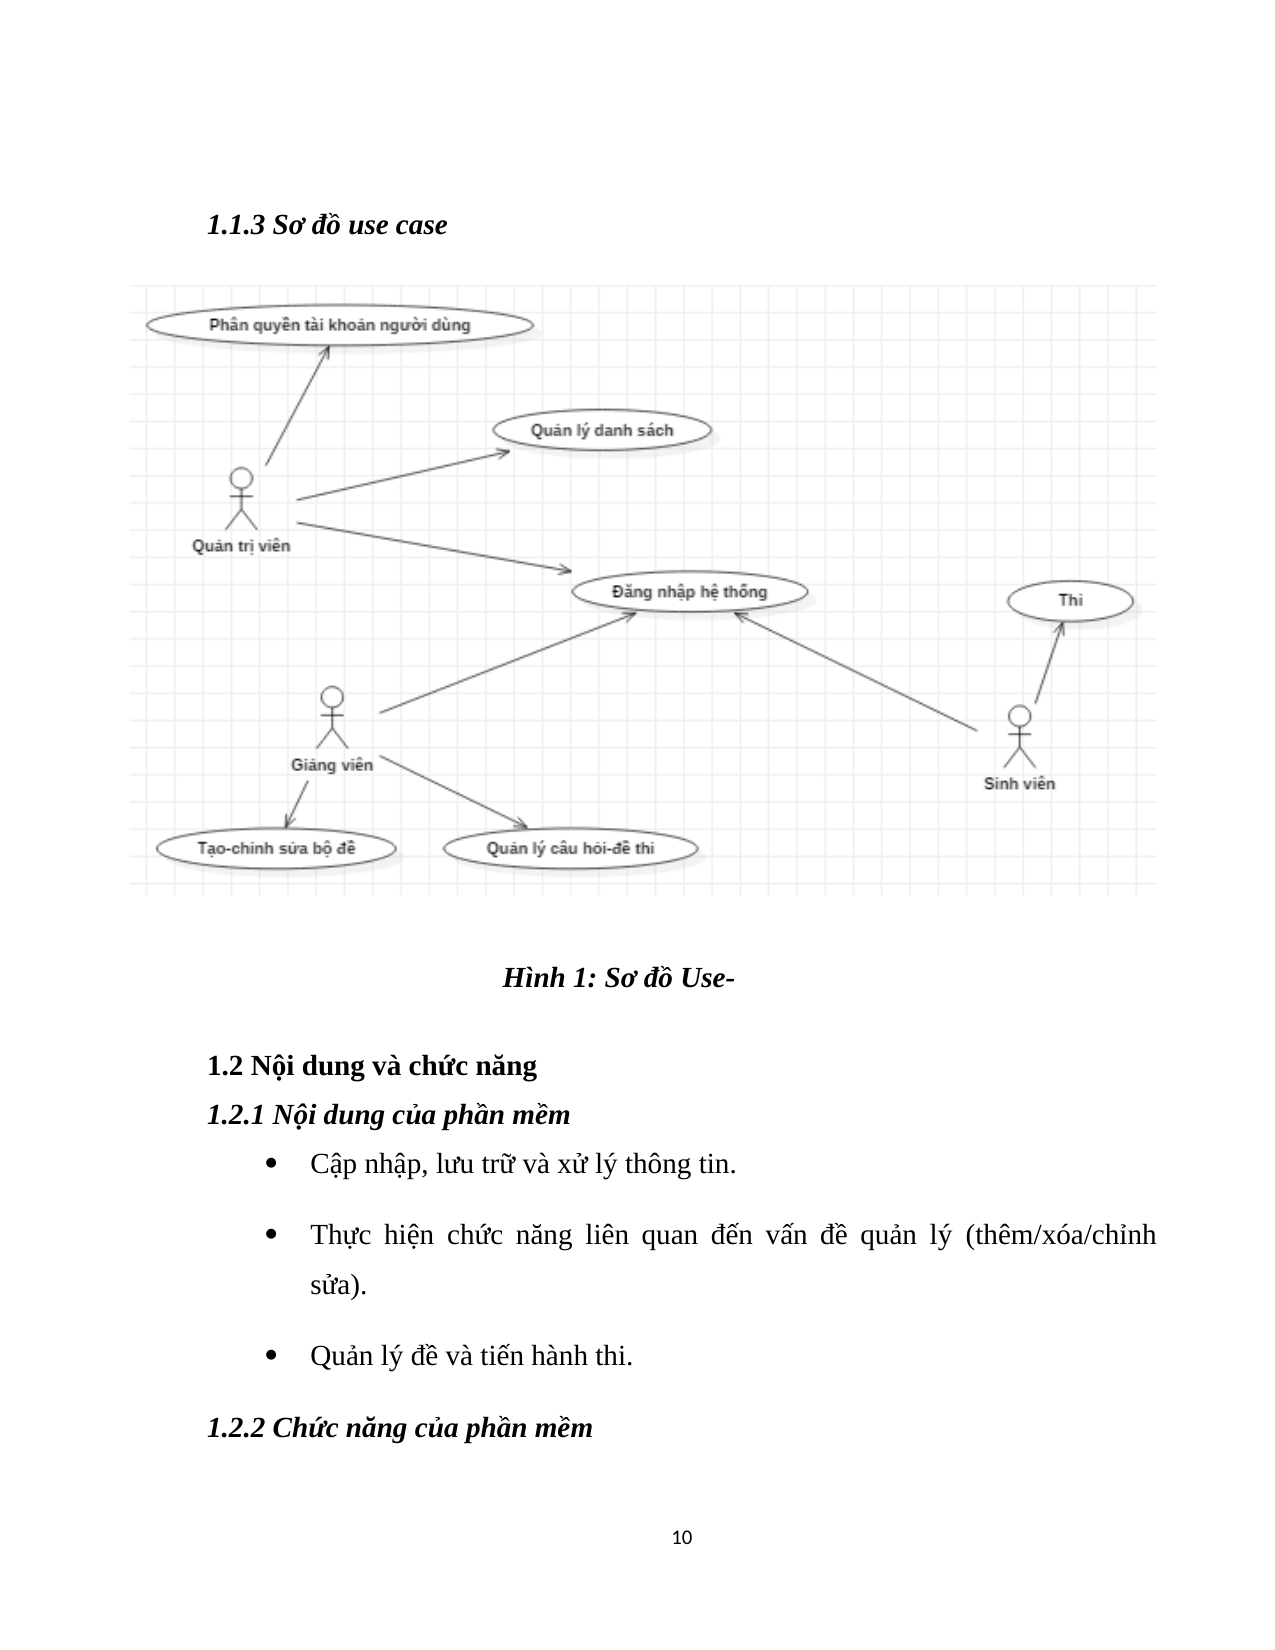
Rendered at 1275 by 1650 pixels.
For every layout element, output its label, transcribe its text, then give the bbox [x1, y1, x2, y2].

picture [129, 285, 1157, 895]
subtitle 1.1.3 Sơ đồ use case [207, 207, 1157, 240]
list Thực hiện chức năng liên quan đến vấn đề quản lý (thêm/xóa/chỉnh sửa). [266, 1217, 1157, 1301]
text 1.2 Nội dung và chức năng [207, 1048, 1157, 1081]
text 1.2.2 Chức năng của phần mềm [207, 1410, 1157, 1443]
list Quản lý đề và tiến hành thi. [266, 1338, 1157, 1372]
text 1.2.1 Nội dung của phần mềm [207, 1097, 1157, 1130]
list Cập nhập, lưu trữ và xử lý thông tin. [266, 1146, 1157, 1179]
